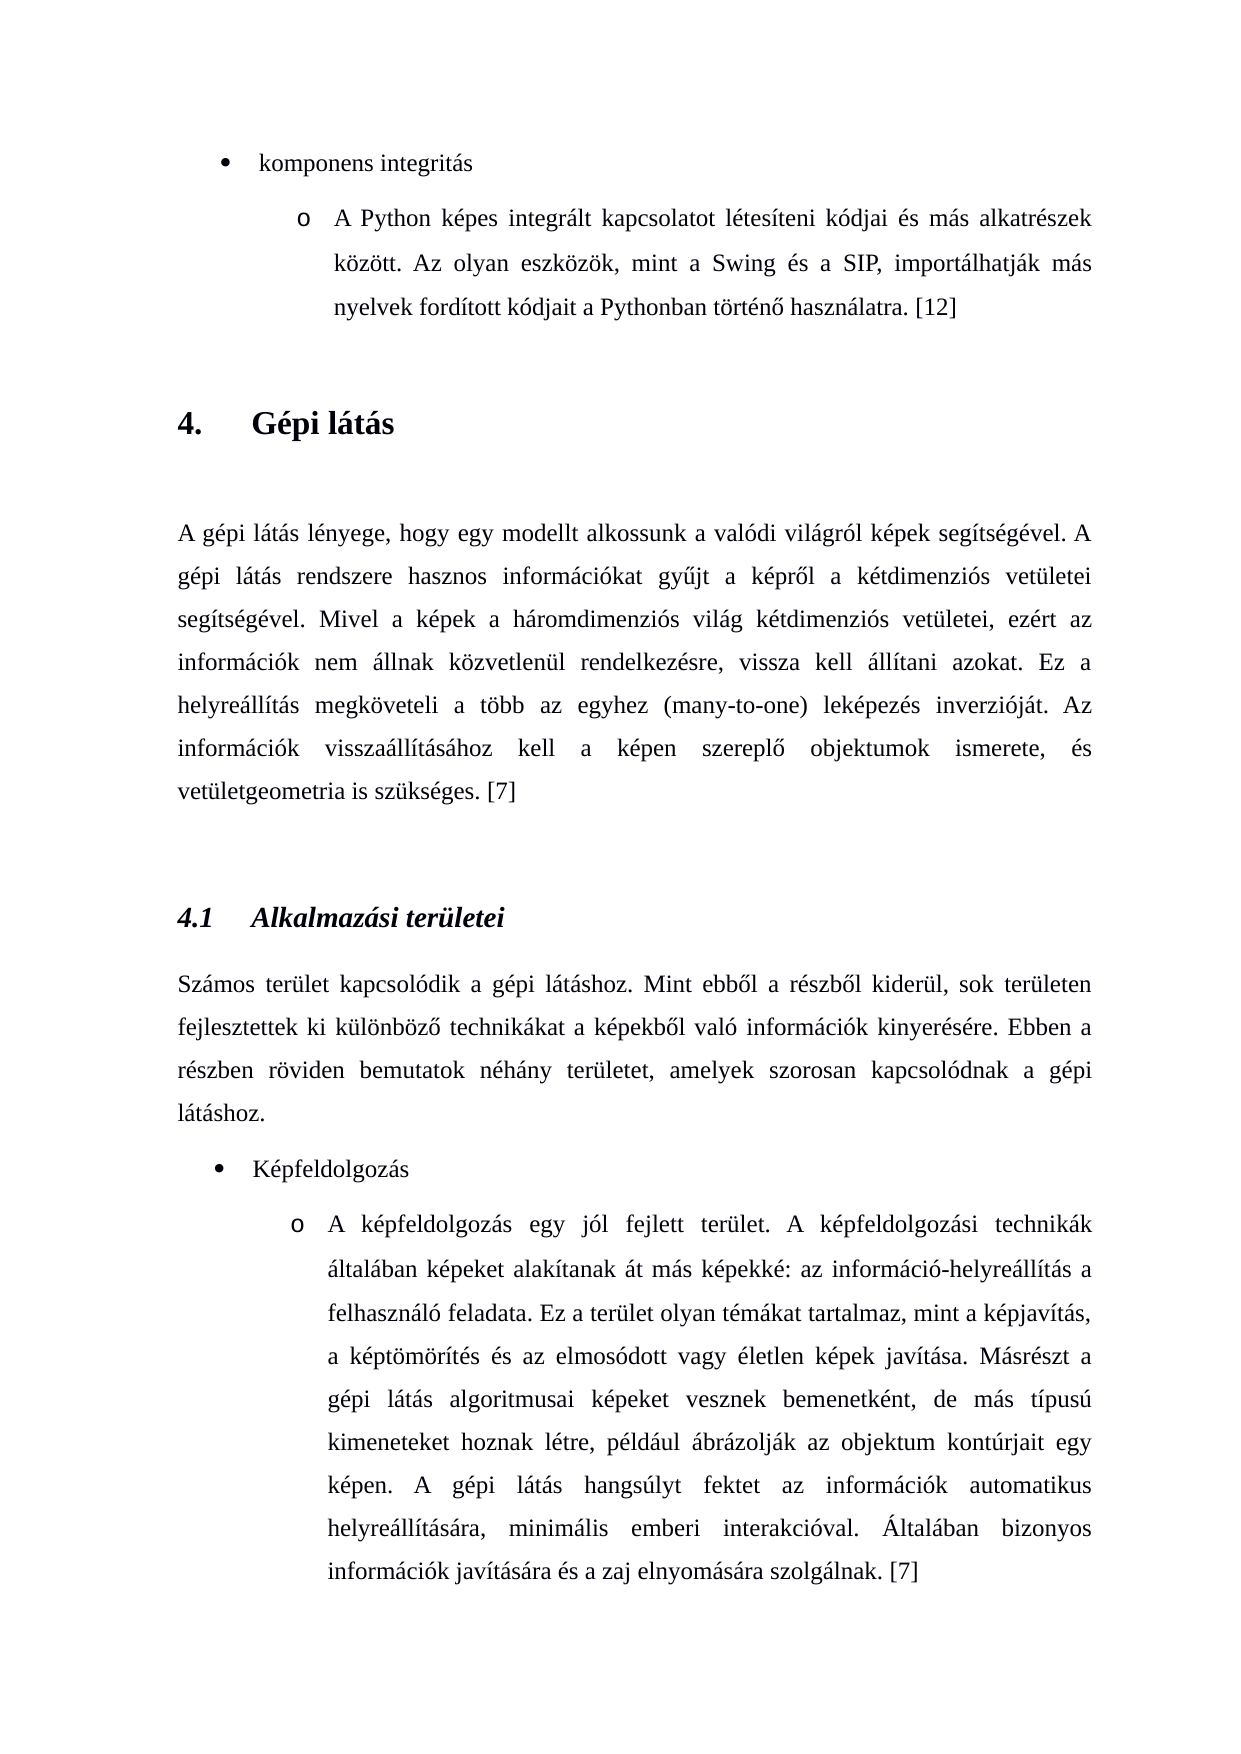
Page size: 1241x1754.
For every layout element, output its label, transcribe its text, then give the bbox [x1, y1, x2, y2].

list Képfeldolgozás [215, 1154, 1092, 1182]
list A képfeldolgozás egy jól fejlett terület. A képfeldolgozási technikák általában képeket alakítanak át más képekké: az információ-helyreállítás a felhasználó feladata. Ez a terület olyan témákat tartalmaz, mint a képjavítás, a képtömörítés és az elmosódott vagy életlen képek javítása. Másrészt a gépi látás algoritmusai képeket vesznek bemenetként, de más típusú kimeneteket hoznak létre, például ábrázolják az objektum kontúrjait egy képen. A gépi látás hangsúlyt fektet az információk automatikus helyreállítására, minimális emberi interakcióval. Általában bizonyos információk javítására és a zaj elnyomására szolgálnak. [7] [290, 1209, 1092, 1585]
text A gépi látás lényege, hogy egy modellt alkossunk a valódi világról képek segítségével. A gépi látás rendszere hasznos információkat gyűjt a képről a kétdimenziós vetületei segítségével. Mivel a képek a háromdimenziós világ kétdimenziós vetületei, ezért az információk nem állnak közvetlenül rendelkezésre, vissza kell állítani azokat. Ez a helyreállítás megköveteli a több az egyhez (many-to-one) leképezés inverzióját. Az információk visszaállításához kell a képen szereplő objektumok ismerete, és vetületgeometria is szükséges. [7] [177, 518, 1092, 805]
list A Python képes integrált kapcsolatot létesíteni kódjai és más alkatrészek között. Az olyan eszközök, mint a Swing és a SIP, importálhatják más nyelvek fordított kódjait a Pythonban történő használatra. [12] [296, 203, 1092, 320]
subtitle Alkalmazási területei [177, 900, 1092, 934]
subtitle Gépi látás [177, 403, 1092, 441]
text Számos terület kapcsolódik a gépi látáshoz. Mint ebből a részből kiderül, sok területen fejlesztettek ki különböző technikákat a képekből való információk kinyerésére. Ebben a részben röviden bemutatok néhány területet, amelyek szorosan kapcsolódnak a gépi látáshoz. [177, 969, 1092, 1127]
list komponens integritás [221, 148, 1092, 176]
